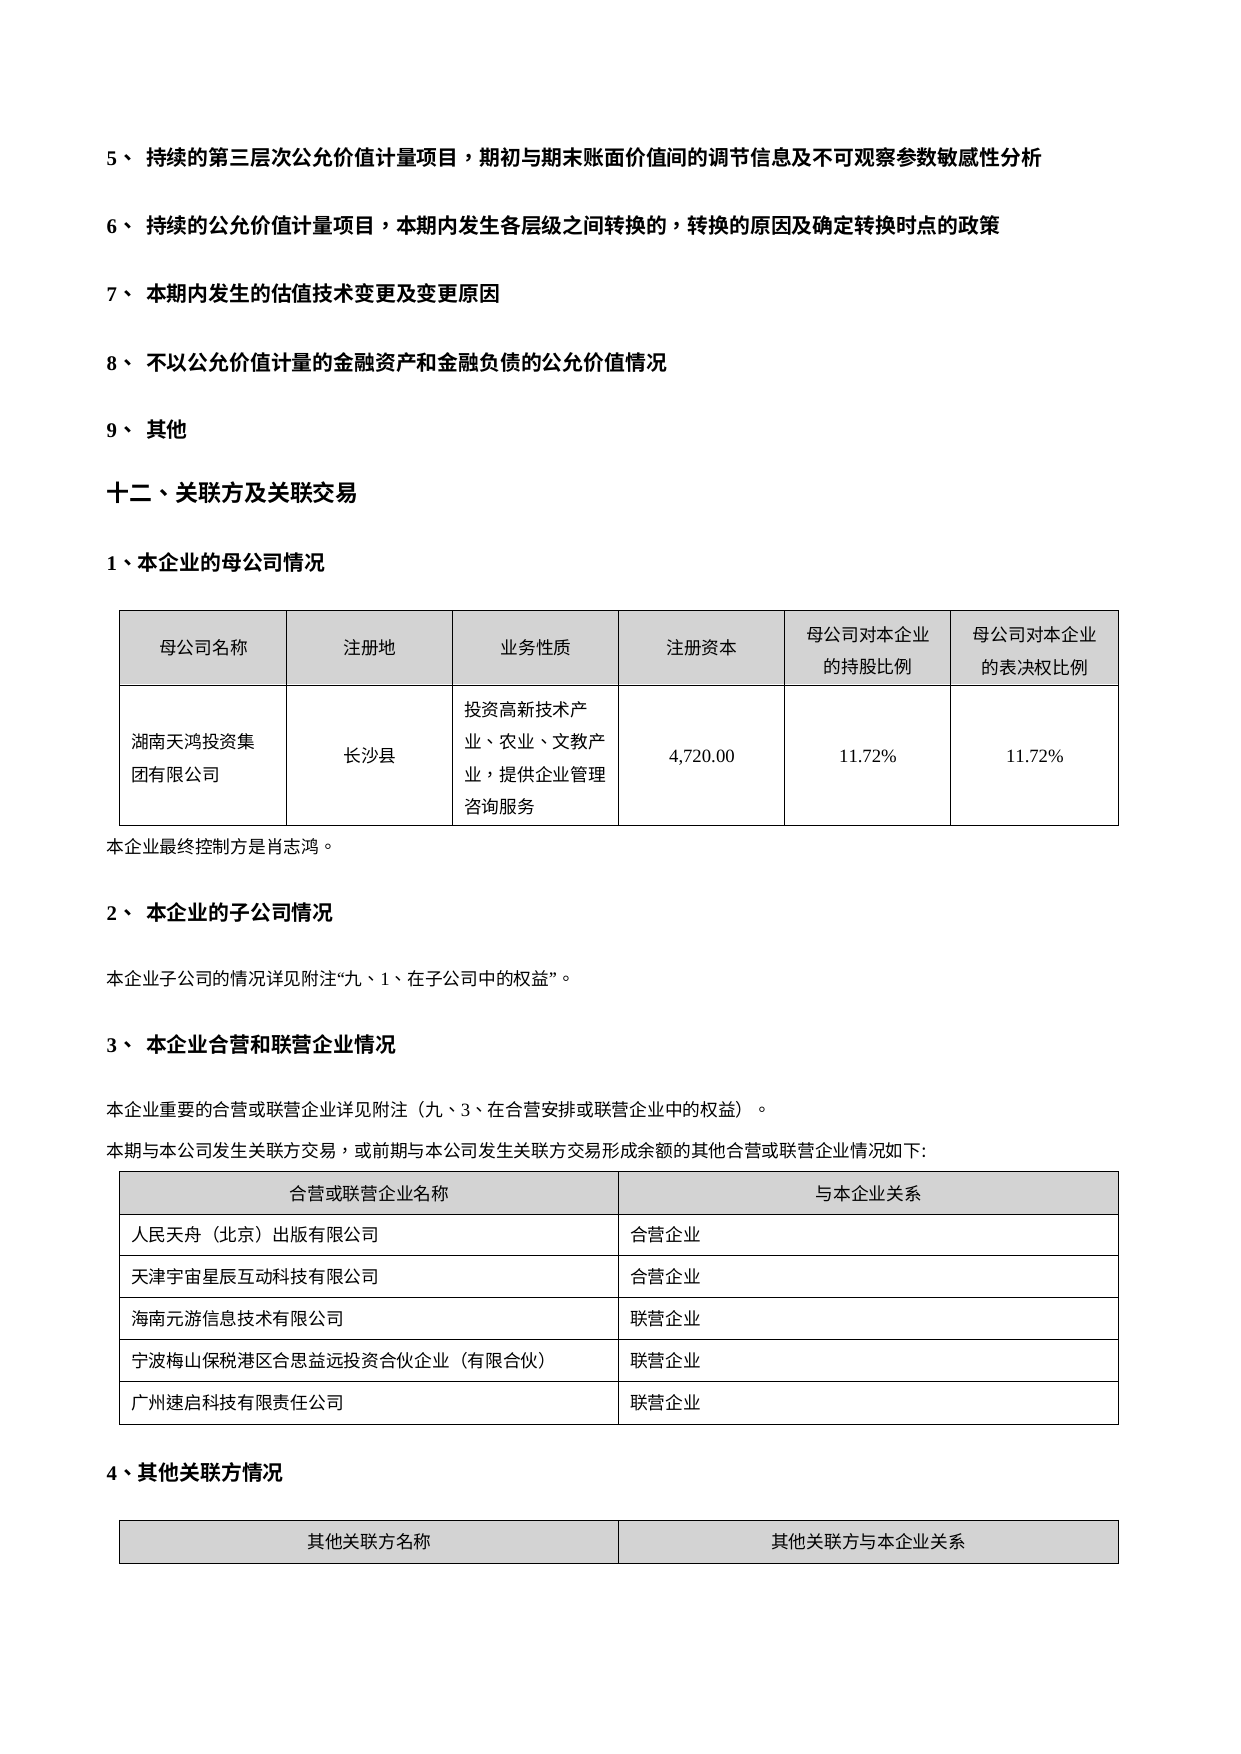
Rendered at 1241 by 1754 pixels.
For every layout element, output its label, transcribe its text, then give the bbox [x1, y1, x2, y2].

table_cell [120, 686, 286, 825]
text 3、 本企业合营和联营企业情况 [106, 1030, 1132, 1058]
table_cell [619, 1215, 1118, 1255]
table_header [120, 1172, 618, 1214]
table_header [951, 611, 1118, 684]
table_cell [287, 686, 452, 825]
text 9、 其他 [106, 416, 1132, 444]
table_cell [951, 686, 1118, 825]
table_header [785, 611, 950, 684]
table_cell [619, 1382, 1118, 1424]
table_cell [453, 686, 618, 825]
text 5、 持续的第三层次公允价值计量项目，期初与期末账面价值间的调节信息及不可观察参数敏感性分析 [106, 143, 1132, 172]
text 6、 持续的公允价值计量项目，本期内发生各层级之间转换的，转换的原因及确定转换时点的政策 [106, 212, 1132, 240]
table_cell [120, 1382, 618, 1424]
text 2、 本企业的子公司情况 [106, 898, 1132, 927]
subtitle 十二、关联方及关联交易 [106, 477, 1132, 509]
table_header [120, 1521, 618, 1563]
text 本企业子公司的情况详见附注“九、1、在子公司中的权益”。 [106, 966, 1132, 990]
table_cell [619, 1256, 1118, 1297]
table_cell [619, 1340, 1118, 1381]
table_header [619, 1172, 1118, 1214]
text 本企业重要的合营或联营企业详见附注（九、3、在合营安排或联营企业中的权益）。 [106, 1098, 1132, 1122]
text 本企业最终控制方是肖志鸿。 [106, 834, 1132, 858]
text 本期与本公司发生关联方交易，或前期与本公司发生关联方交易形成余额的其他合营或联营企业情况如下: [106, 1139, 1132, 1163]
text 4、其他关联方情况 [106, 1458, 1132, 1486]
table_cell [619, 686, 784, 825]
text 1、本企业的母公司情况 [106, 548, 1132, 577]
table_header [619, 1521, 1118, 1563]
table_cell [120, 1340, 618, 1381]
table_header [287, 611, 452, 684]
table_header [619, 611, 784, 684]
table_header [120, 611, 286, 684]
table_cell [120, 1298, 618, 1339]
text 8、 不以公允价值计量的金融资产和金融负债的公允价值情况 [106, 348, 1132, 376]
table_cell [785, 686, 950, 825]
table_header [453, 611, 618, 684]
text 7、 本期内发生的估值技术变更及变更原因 [106, 279, 1132, 308]
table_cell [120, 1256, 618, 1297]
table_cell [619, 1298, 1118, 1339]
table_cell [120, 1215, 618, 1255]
